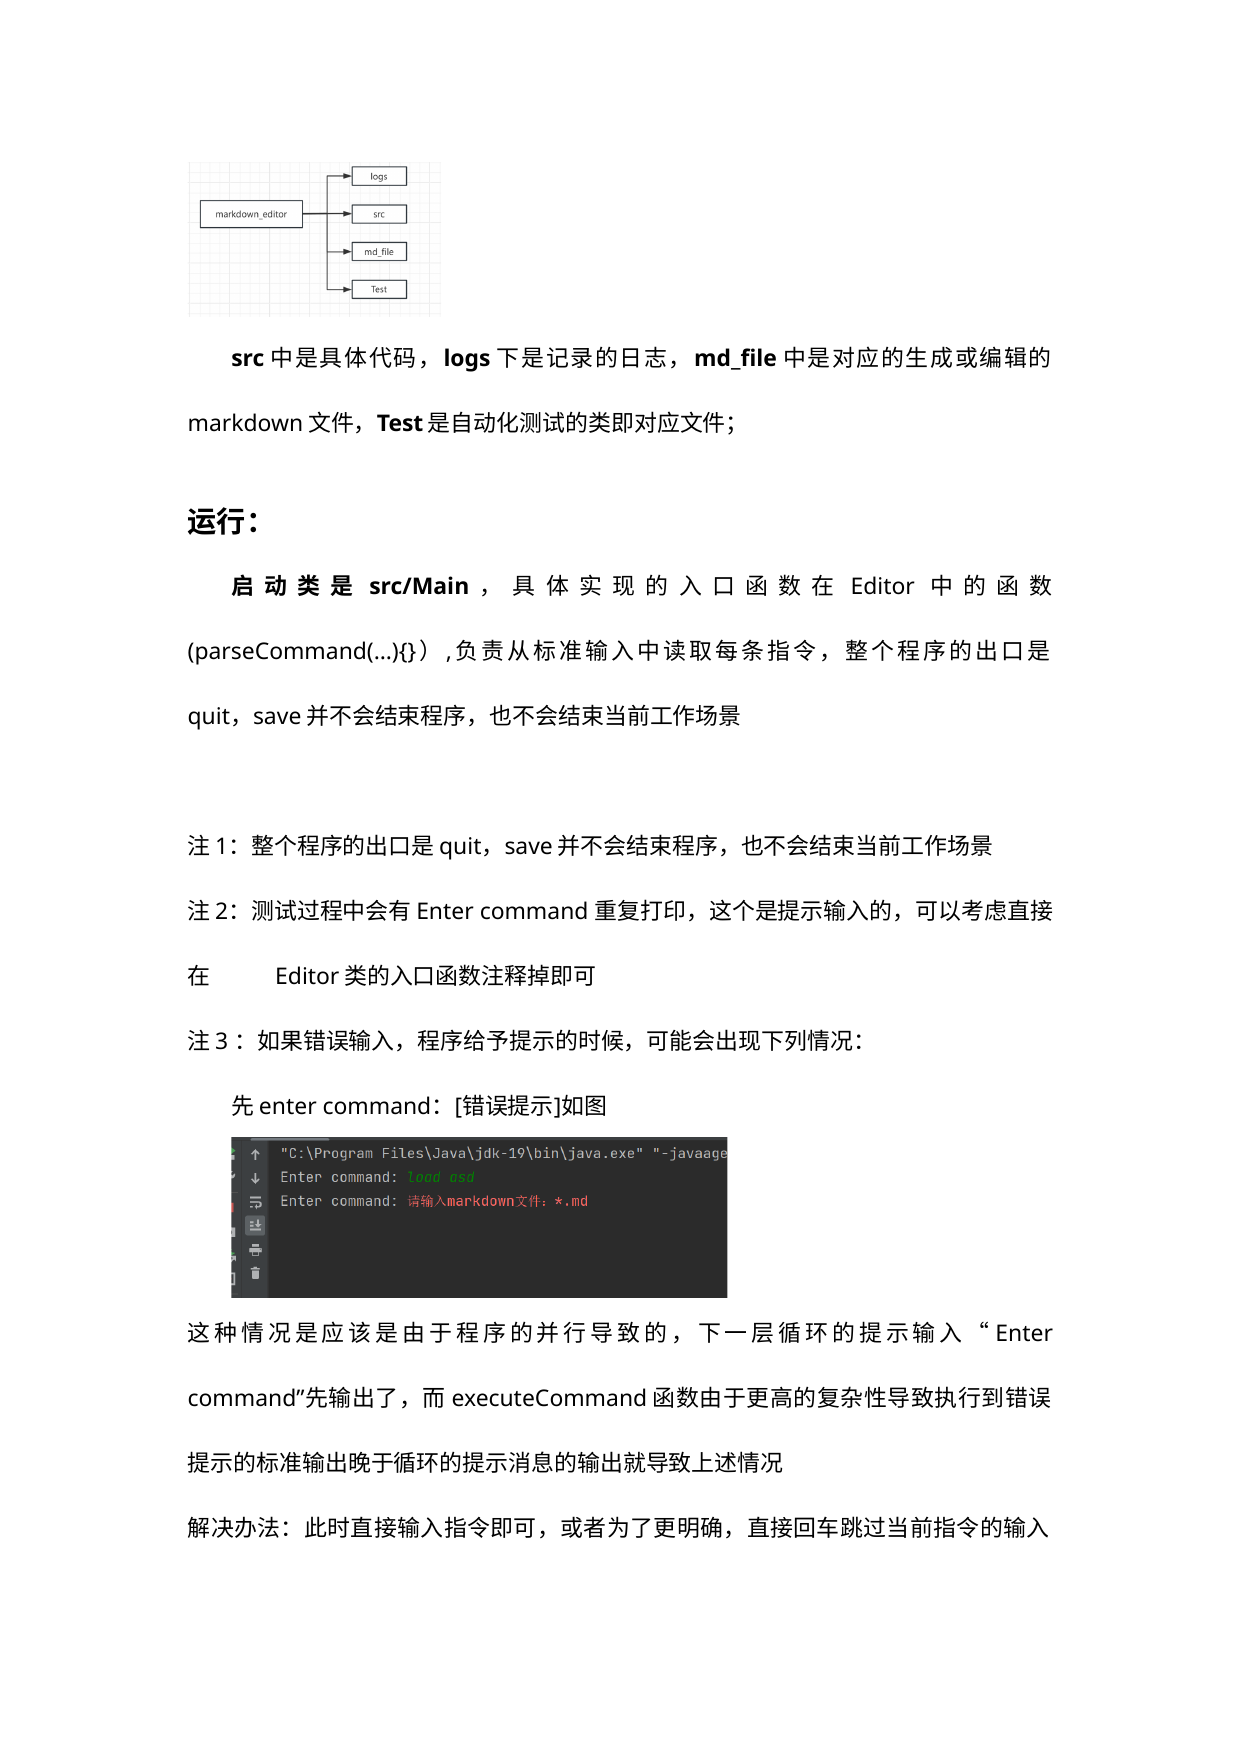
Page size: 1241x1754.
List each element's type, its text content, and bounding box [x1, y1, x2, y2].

text 启动类是src/Main，具体实现的入口函数在Editor中的函数(parseCommand(…){}）,负责从标准输入中读取每条指令，整个程序的出口是quit，save并不会结束程序，也不会结束当前工作场景 [187, 552, 1053, 747]
text 先enter command：[错误提示]如图 [187, 1072, 1053, 1137]
text 运行： [187, 487, 1053, 552]
picture [231, 1137, 728, 1298]
text src中是具体代码，logs下是记录的日志，md_file中是对应的生成或编辑的markdown文件，Test是自动化测试的类即对应文件； [187, 324, 1053, 454]
text 注2：测试过程中会有Enter command 重复打印，这个是提示输入的，可以考虑直接在 Editor类的入口函数注释掉即可 [187, 877, 1053, 1007]
text 注1：整个程序的出口是quit，save并不会结束程序，也不会结束当前工作场景 [187, 812, 1053, 877]
picture [187, 162, 442, 317]
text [187, 1494, 1053, 1559]
text 注3 ：如果错误输入，程序给予提示的时候，可能会出现下列情况： [187, 1007, 1053, 1072]
